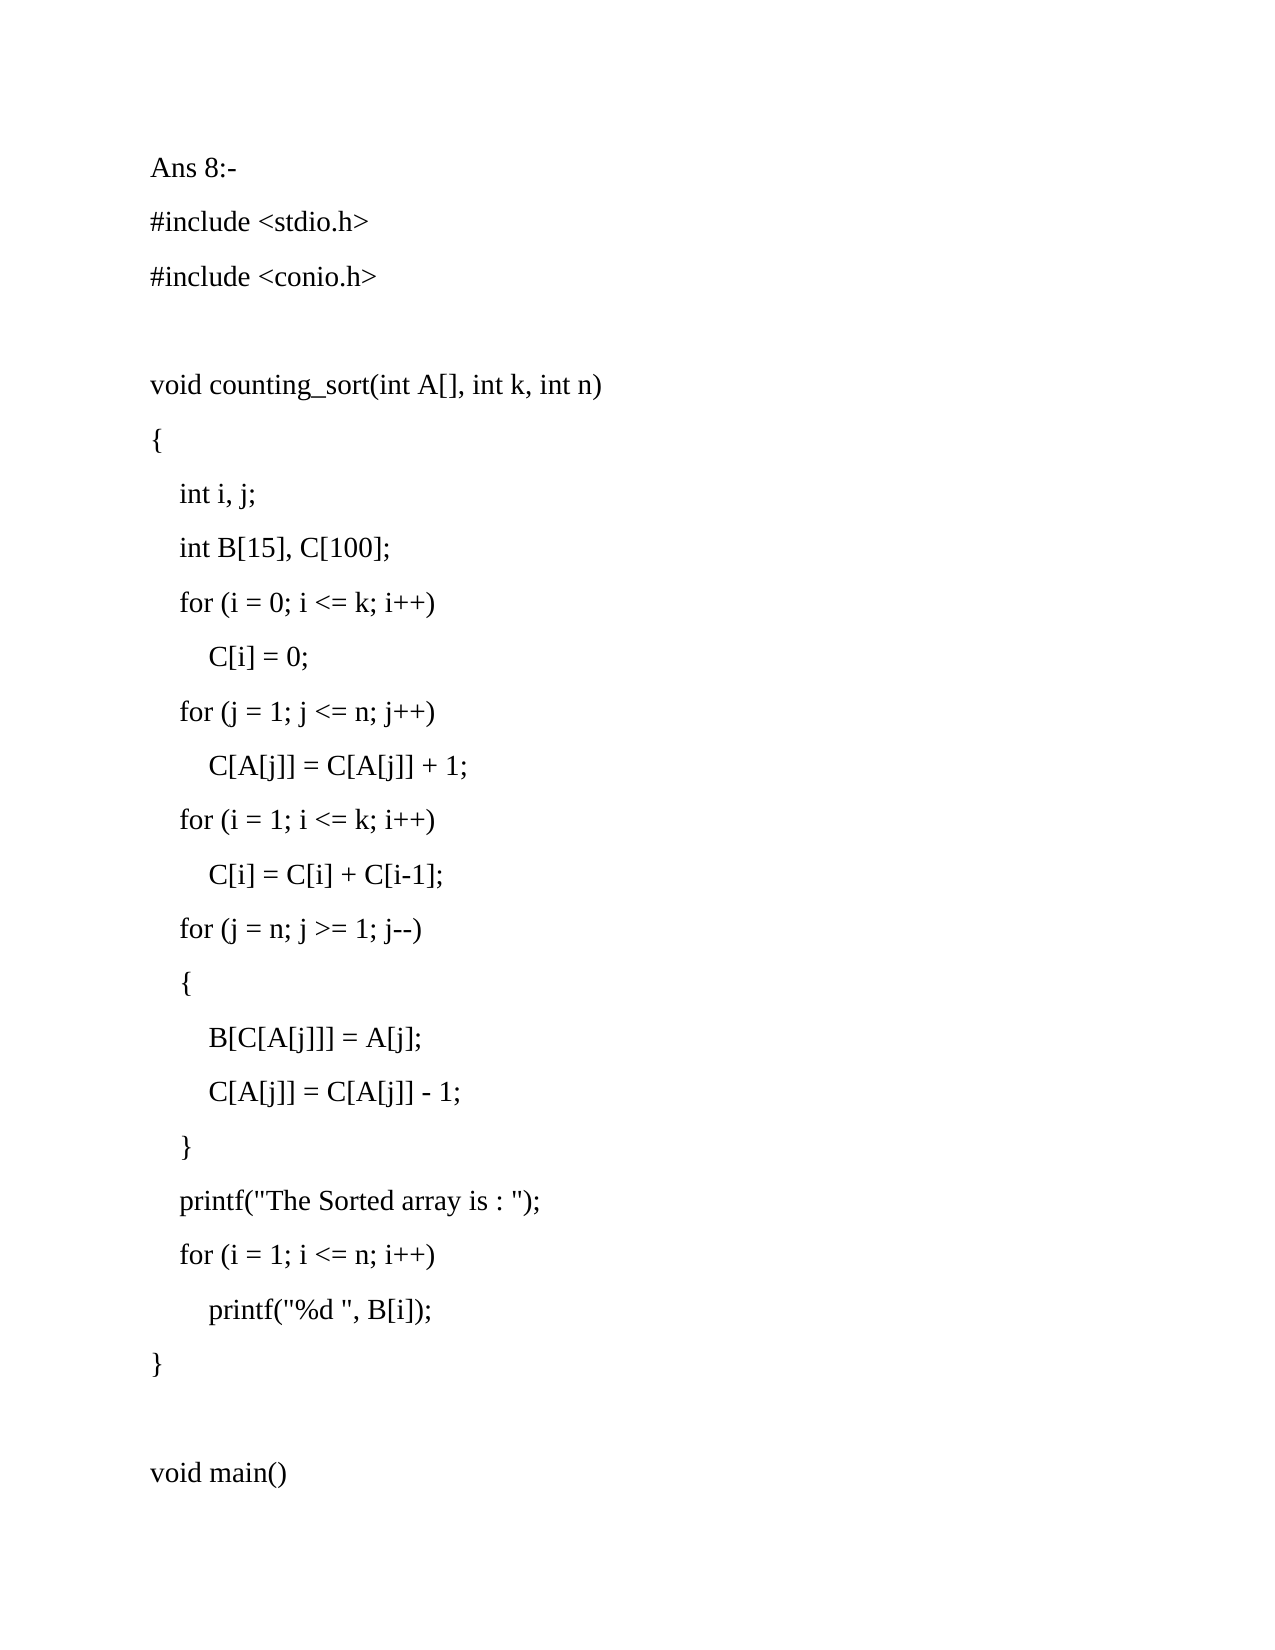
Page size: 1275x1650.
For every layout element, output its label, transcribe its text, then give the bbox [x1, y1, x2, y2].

text C[A[j]] = C[A[j]] + 1; [150, 748, 1125, 782]
text Ans 8:- [150, 150, 1125, 183]
text int i, j; [150, 476, 1125, 510]
text { [150, 422, 1125, 455]
text for (j = 1; j <= n; j++) [150, 694, 1125, 727]
text void main() [150, 1455, 1125, 1488]
text int B[15], C[100]; [150, 531, 1125, 564]
text } [150, 1346, 1125, 1380]
text for (i = 1; i <= n; i++) [150, 1237, 1125, 1271]
text } [150, 1129, 1125, 1162]
text B[C[A[j]]] = A[j]; [150, 1020, 1125, 1053]
text for (i = 1; i <= k; i++) [150, 802, 1125, 836]
text { [150, 966, 1125, 999]
text void counting_sort(int A[], int k, int n) [150, 367, 1125, 401]
text for (j = n; j >= 1; j--) [150, 911, 1125, 945]
text printf("The Sorted array is : "); [150, 1183, 1125, 1217]
text for (i = 0; i <= k; i++) [150, 585, 1125, 618]
text printf("%d ", B[i]); [150, 1292, 1125, 1325]
text C[i] = C[i] + C[i-1]; [150, 857, 1125, 890]
text C[A[j]] = C[A[j]] - 1; [150, 1074, 1125, 1108]
text C[i] = 0; [150, 639, 1125, 673]
text #include <conio.h> [150, 259, 1125, 292]
text #include <stdio.h> [150, 204, 1125, 238]
